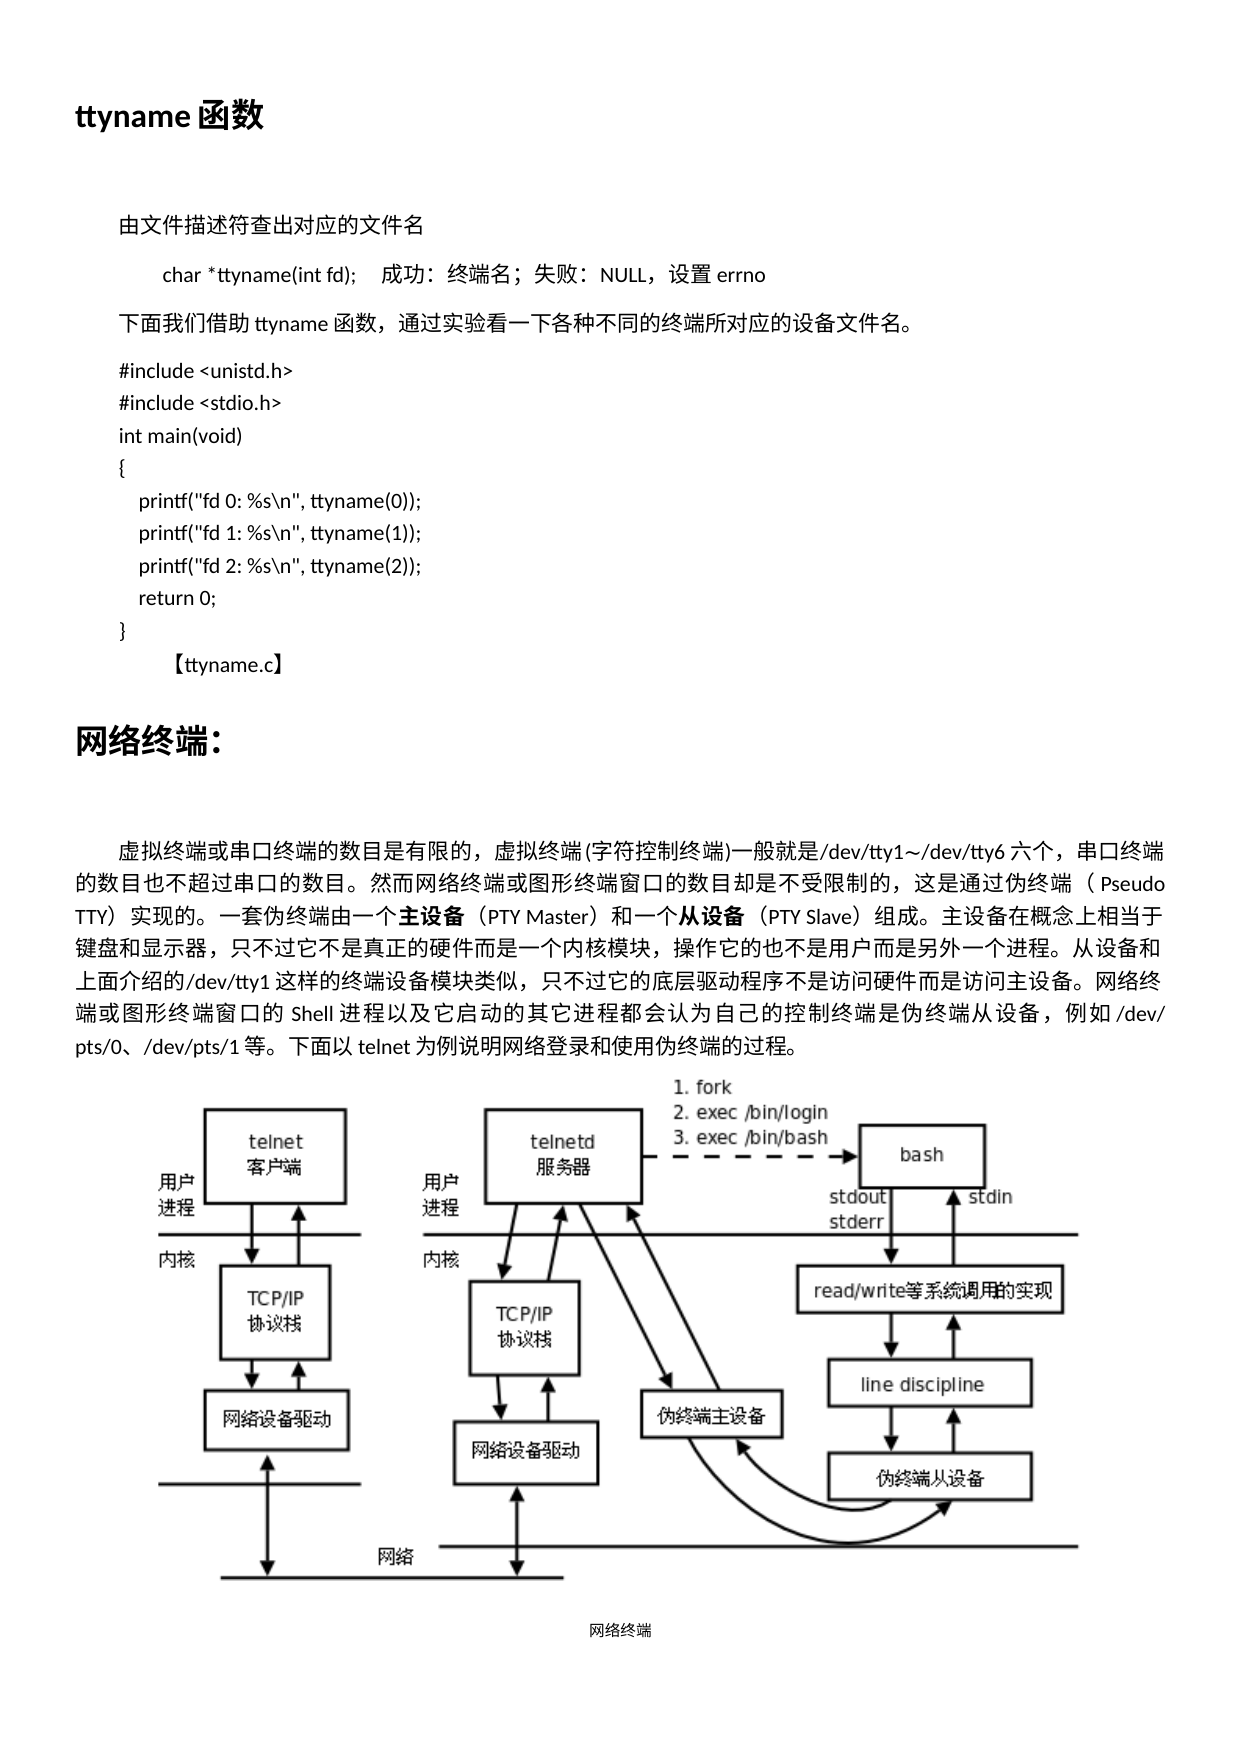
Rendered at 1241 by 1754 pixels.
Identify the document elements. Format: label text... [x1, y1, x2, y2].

text { [119, 452, 1165, 484]
subtitle 网络终端： [75, 706, 1165, 771]
text 虚拟终端或串口终端的数目是有限的，虚拟终端(字符控制终端)一般就是/dev/tty1∼/dev/tty6六个，串口终端的数目也不超过串口的数目。然而网络终端或图形终端窗口的数目却是不受限制的，这是通过伪终端（Pseudo TTY）实现的。一套伪终端由一个主设备（PTY Master）和一个从设备（PTY Slave）组成。主设备在概念上相当于键盘和显示器，只不过它不是真正的硬件而是一个内核模块，操作它的也不是用户而是另外一个进程。从设备和上面介绍的/dev/tty1这样的终端设备模块类似，只不过它的底层驱动程序不是访问硬件而是访问主设备。网络终端或图形终端窗口的Shell进程以及它启动的其它进程都会认为自己的控制终端是伪终端从设备，例如/dev/pts/0、/dev/pts/1等。下面以telnet为例说明网络登录和使用伪终端的过程。 [75, 833, 1165, 1061]
text } 【ttyname.c】 [119, 614, 1165, 679]
text printf("fd 0: %s\n", ttyname(0)); [119, 484, 1165, 517]
text 由文件描述符查出对应的文件名 [75, 208, 1165, 240]
text printf("fd 1: %s\n", ttyname(1)); [119, 517, 1165, 549]
text printf("fd 2: %s\n", ttyname(2)); [119, 549, 1165, 582]
text return 0; [119, 582, 1165, 614]
text #include <stdio.h> [119, 387, 1165, 419]
text #include <unistd.h> [119, 354, 1165, 387]
text 网络终端 [75, 1613, 1165, 1646]
text int main(void) [119, 419, 1165, 452]
subtitle ttyname函数 [75, 81, 1165, 146]
text char *ttyname(int fd); 成功：终端名；失败：NULL，设置errno [75, 257, 1165, 289]
picture [157, 1077, 1083, 1581]
text 下面我们借助ttyname函数，通过实验看一下各种不同的终端所对应的设备文件名。 [75, 305, 1165, 338]
